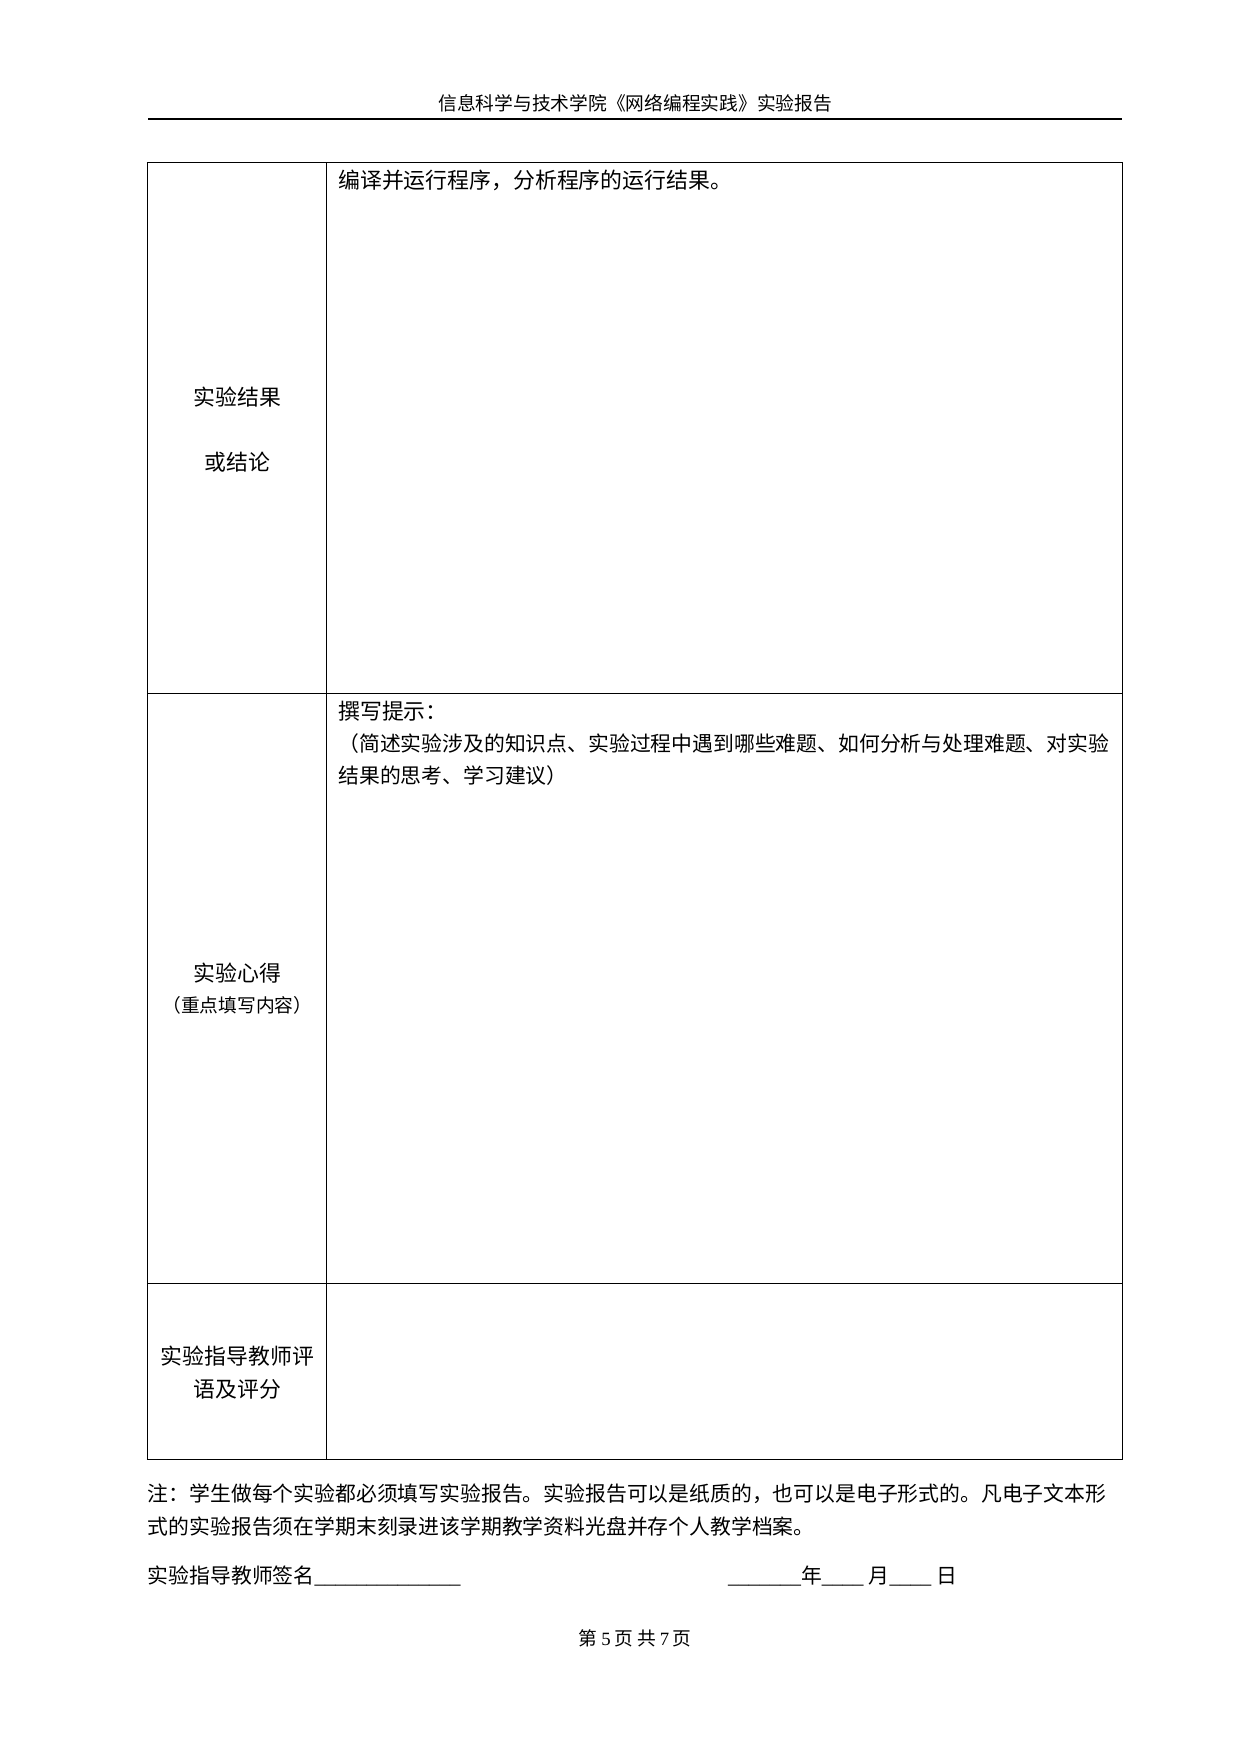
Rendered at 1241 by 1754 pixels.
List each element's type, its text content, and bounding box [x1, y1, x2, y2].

table_cell 撰写提示： （简述实验涉及的知识点、实验过程中遇到哪些难题、如何分析与处理难题、对实验结果的思考、学习建议） [327, 694, 1122, 1282]
table_cell 编译并运行程序，分析程序的运行结果。 [327, 163, 1122, 693]
text 注：学生做每个实验都必须填写实验报告。实验报告可以是纸质的，也可以是电子形式的。凡电子文本形式的实验报告须在学期末刻录进该学期教学资料光盘并存个人教学档案。 [148, 1477, 1122, 1542]
table_cell [327, 1284, 1122, 1459]
table_cell 实验心得 （重点填写内容） [148, 694, 326, 1282]
table_cell 实验结果 或结论 [148, 163, 326, 693]
text 实验指导教师签名______________ _______年____ 月____ 日 [148, 1558, 1122, 1590]
table_cell 实验指导教师评语及评分 [148, 1284, 326, 1459]
